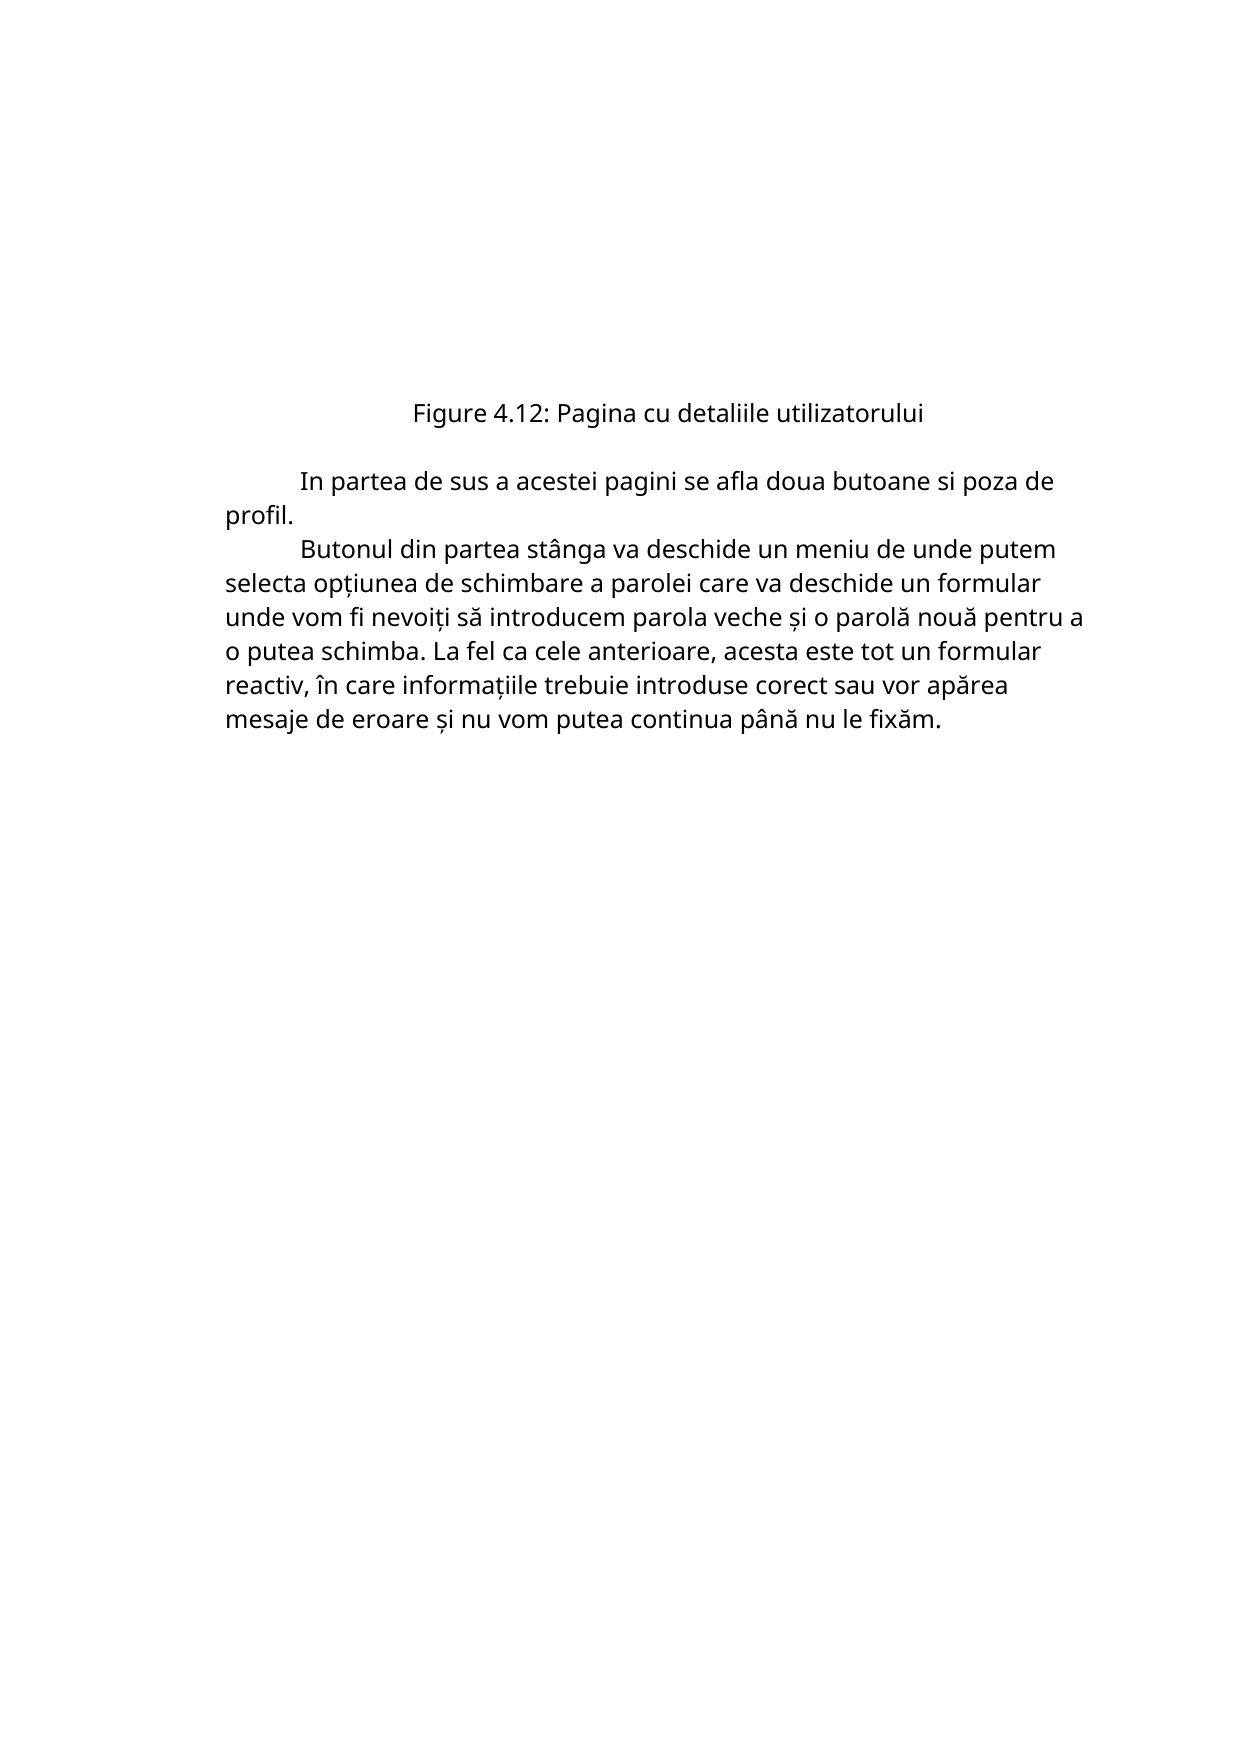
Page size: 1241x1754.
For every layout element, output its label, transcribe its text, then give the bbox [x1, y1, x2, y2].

text In partea de sus a acestei pagini se afla doua butoane si poza de profil. [225, 463, 1090, 532]
list Figure 4.12: Pagina cu detaliile utilizatorului [412, 395, 1090, 429]
text Butonul din partea stânga va deschide un meniu de unde putem selecta opțiunea de schimbare a parolei care va deschide un formular unde vom fi nevoiți să introducem parola veche și o parolă nouă pentru a o putea schimba. La fel ca cele anterioare, acesta este tot un formular reactiv, în care informațiile trebuie introduse corect sau vor apărea mesaje de eroare și nu vom putea continua până nu le fixăm. [225, 532, 1090, 736]
